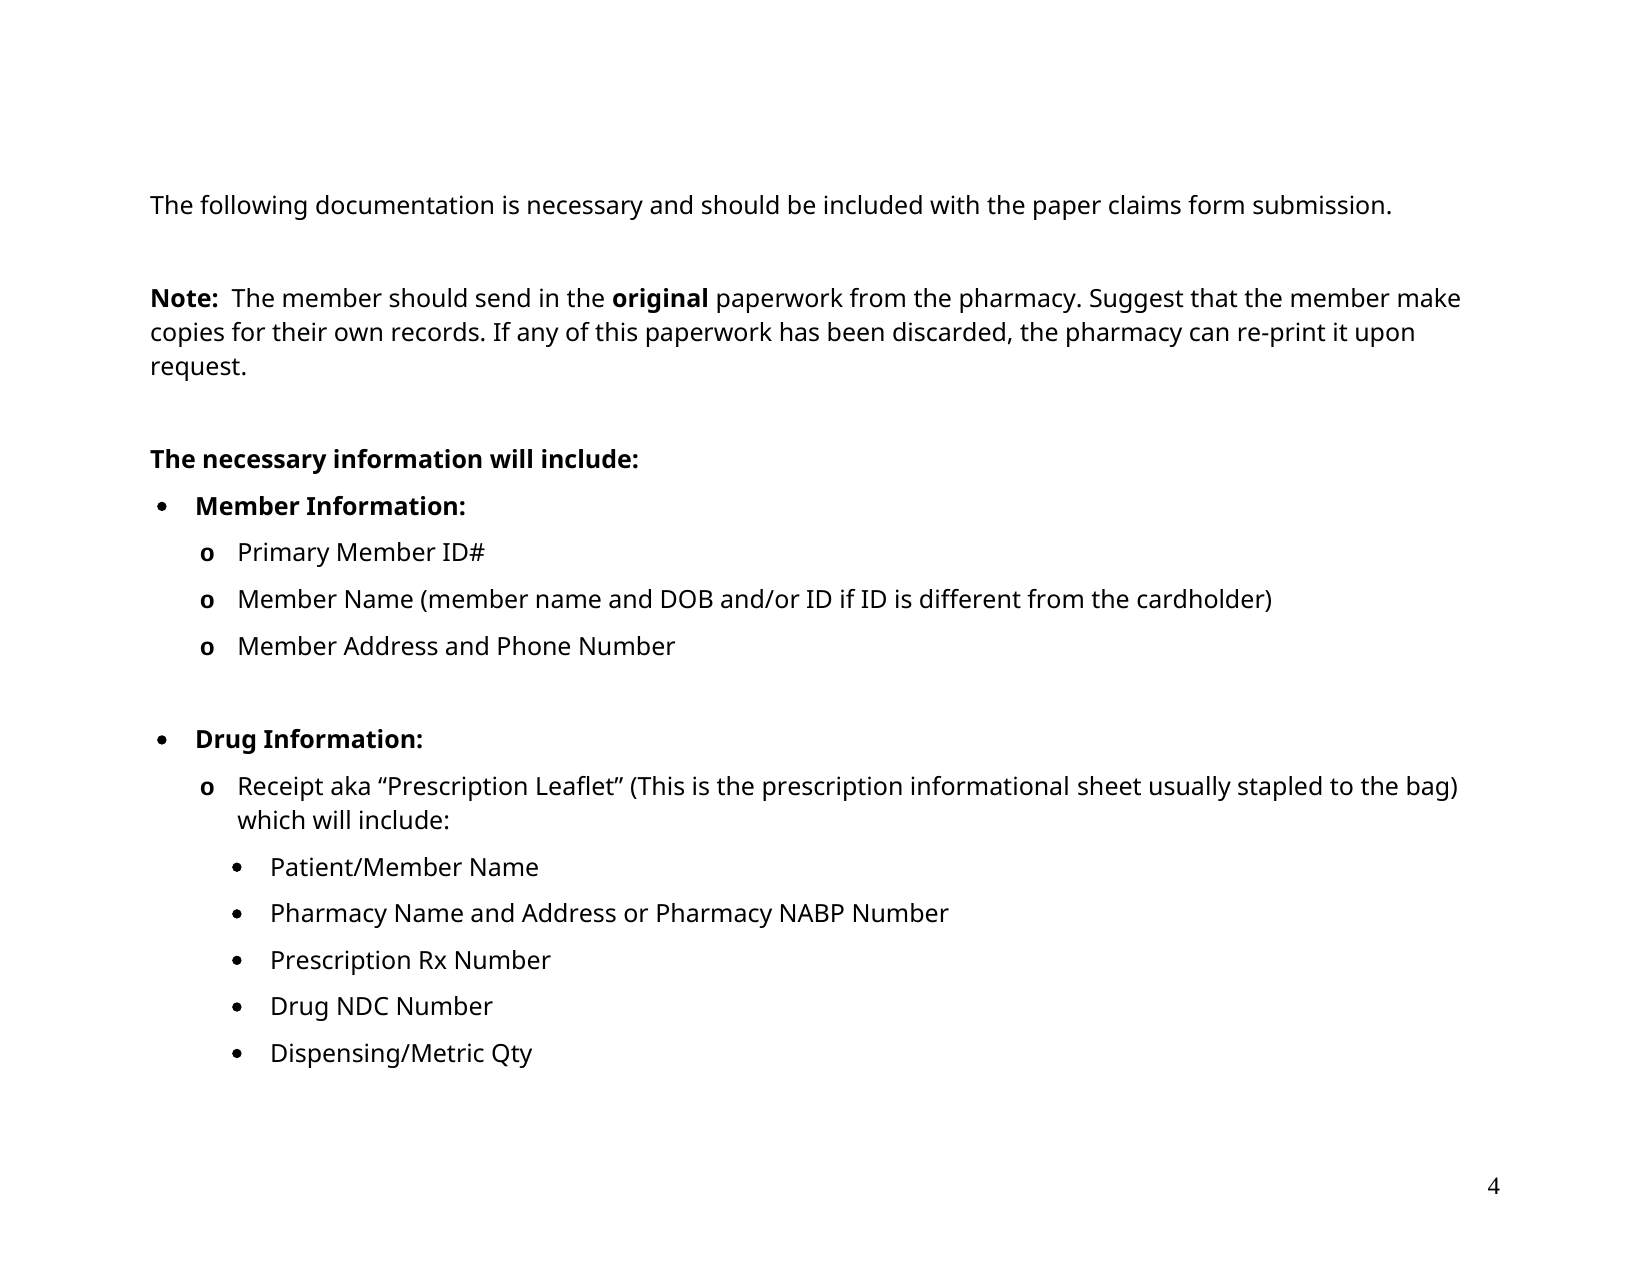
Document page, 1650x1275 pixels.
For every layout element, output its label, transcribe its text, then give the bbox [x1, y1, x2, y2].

list Member Name (member name and DOB and/or ID if ID is different from the cardholder) [199, 582, 1500, 616]
text The following documentation is necessary and should be included with the paper claims form submission. [150, 187, 1500, 222]
list Member Address and Phone Number [199, 628, 1500, 663]
list Primary Member ID# [199, 535, 1500, 569]
list Dispensing/Metric Qty [232, 1036, 1500, 1069]
list Pharmacy Name and Address or Pharmacy NABP Number [232, 896, 1500, 930]
list Receipt aka “Prescription Leaflet” (This is the prescription informational sheet usually stapled to the bag) which will include: [199, 768, 1500, 837]
list Drug NDC Number [232, 989, 1500, 1023]
text Note: The member should send in the original paperwork from the pharmacy. Suggest that the member make copies for their own records. If any of this paperwork has been discarded, the pharmacy can re-print it upon request. [150, 281, 1500, 383]
list Prescription Rx Number [232, 942, 1500, 976]
list Member Information: [157, 488, 1500, 522]
list Drug Information: [157, 722, 1500, 756]
list Patient/Member Name [232, 849, 1500, 883]
text The necessary information will include: [150, 442, 1500, 476]
